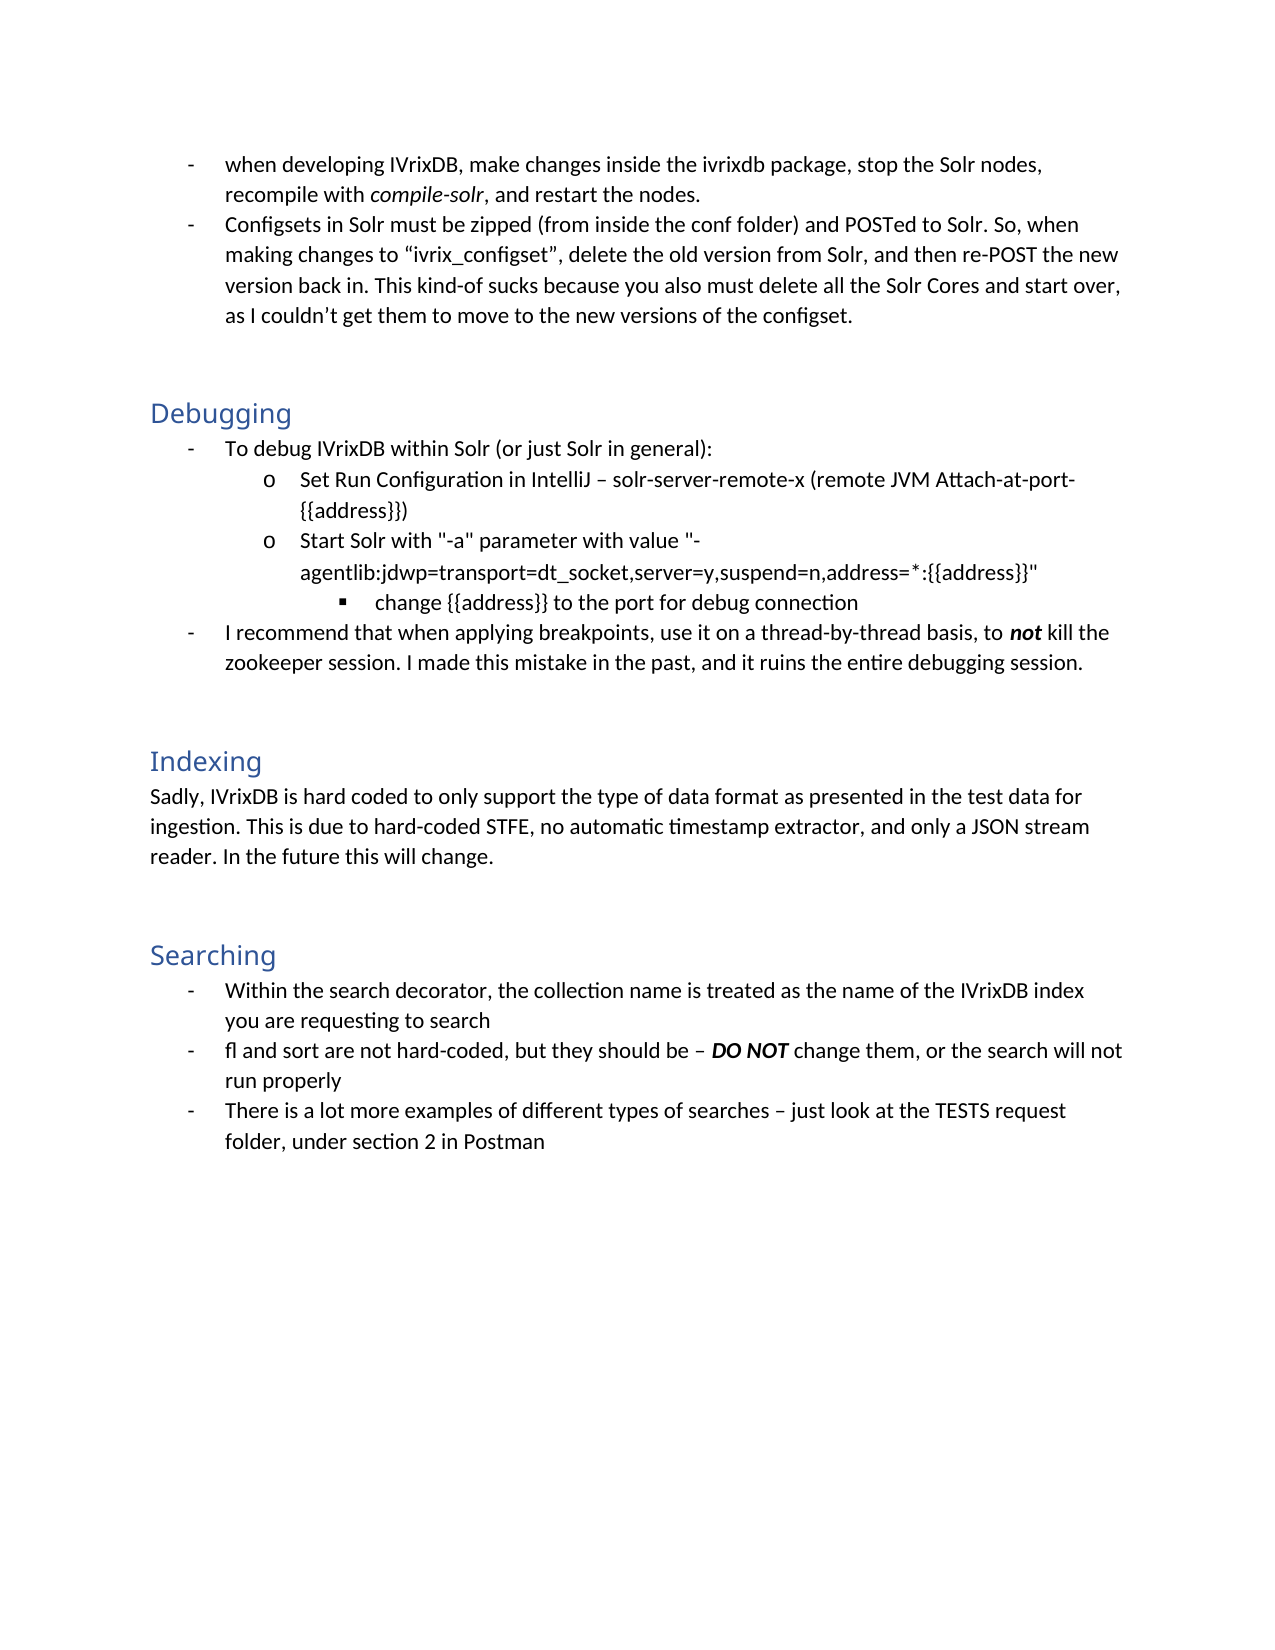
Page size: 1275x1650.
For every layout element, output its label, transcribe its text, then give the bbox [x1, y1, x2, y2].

list fl and sort are not hard-coded, but they should be – DO NOT change them, or the search will not run properly [187, 1036, 1125, 1094]
text Sadly, IVrixDB is hard coded to only support the type of data format as presented in the test data for ingestion. This is due to hard-coded STFE, no automatic timestamp extractor, and only a JSON stream reader. In the future this will change. [150, 782, 1125, 870]
list There is a lot more examples of different types of searches – just look at the TESTS request folder, under section 2 in Postman [187, 1097, 1125, 1155]
list Within the search decorator, the collection name is treated as the name of the IVrixDB index you are requesting to search [187, 976, 1125, 1034]
list Configsets in Solr must be zipped (from inside the conf folder) and POSTed to Solr. So, when making changes to “ivrix_configset”, delete the old version from Solr, and then re-POST the new version back in. This kind-of sucks because you also must delete all the Solr Cores and start over, as I couldn’t get them to move to the new versions of the configset. [187, 210, 1125, 329]
list I recommend that when applying breakpoints, use it on a thread-by-thread basis, to not kill the zookeeper session. I made this mistake in the past, and it ruins the entire debugging session. [187, 618, 1125, 676]
subtitle Indexing [150, 742, 1125, 779]
list change {{address}} to the port for debug connection [337, 588, 1125, 616]
list Set Run Configuration in IntelliJ – solr-server-remote-x (remote JVM Attach-at-port-{{address}}) [262, 465, 1125, 524]
list To debug IVrixDB within Solr (or just Solr in general): [187, 434, 1125, 463]
subtitle Debugging [150, 395, 1125, 432]
list Start Solr with "-a" parameter with value "-agentlib:jdwp=transport=dt_socket,server=y,suspend=n,address=*:{{address}}" [262, 526, 1125, 586]
list when developing IVrixDB, make changes inside the ivrixdb package, stop the Solr nodes, recompile with compile-solr, and restart the nodes. [187, 150, 1125, 208]
subtitle Searching [150, 936, 1125, 973]
